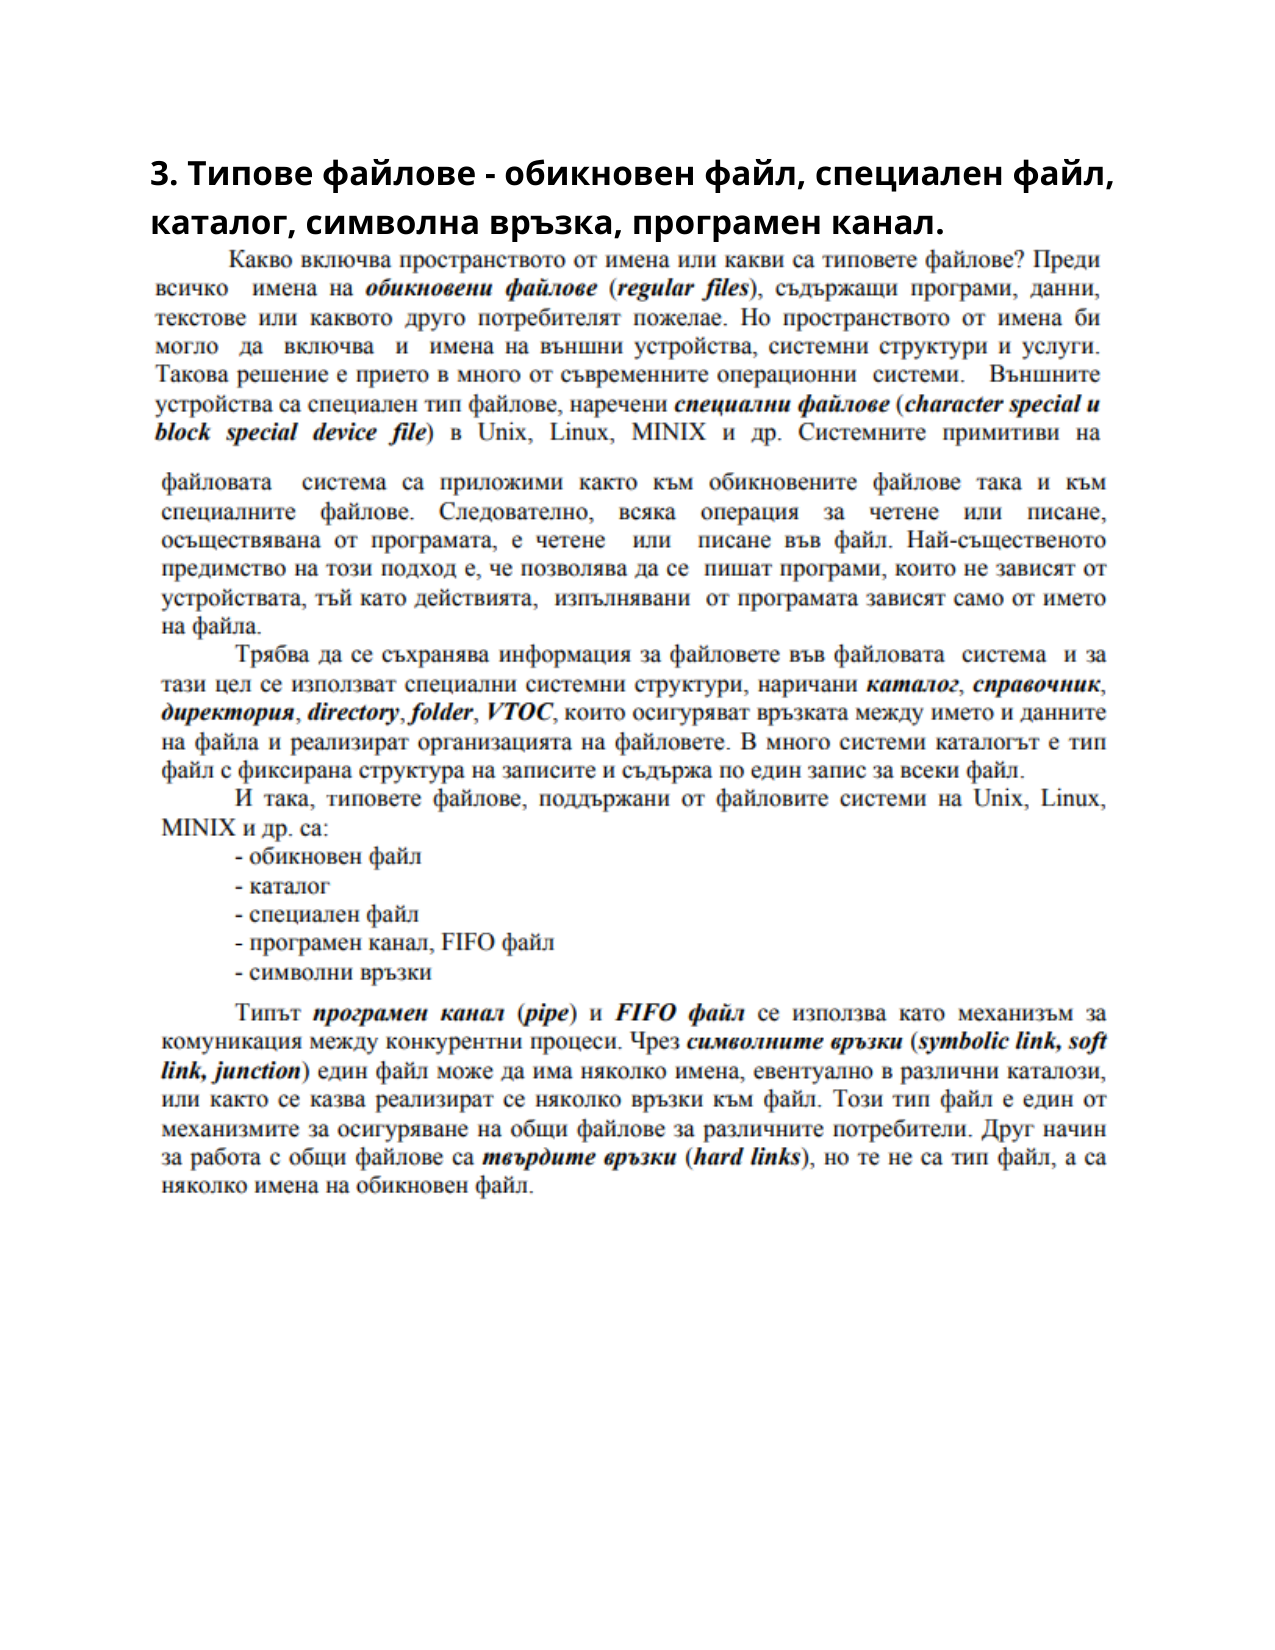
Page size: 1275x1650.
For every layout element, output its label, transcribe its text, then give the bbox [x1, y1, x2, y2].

picture [150, 247, 1114, 470]
picture [150, 472, 1118, 1204]
subtitle 3. Типове файлове - обикновен файл, специален файл, каталог, символна връзка, програмен канал. [150, 150, 1125, 244]
